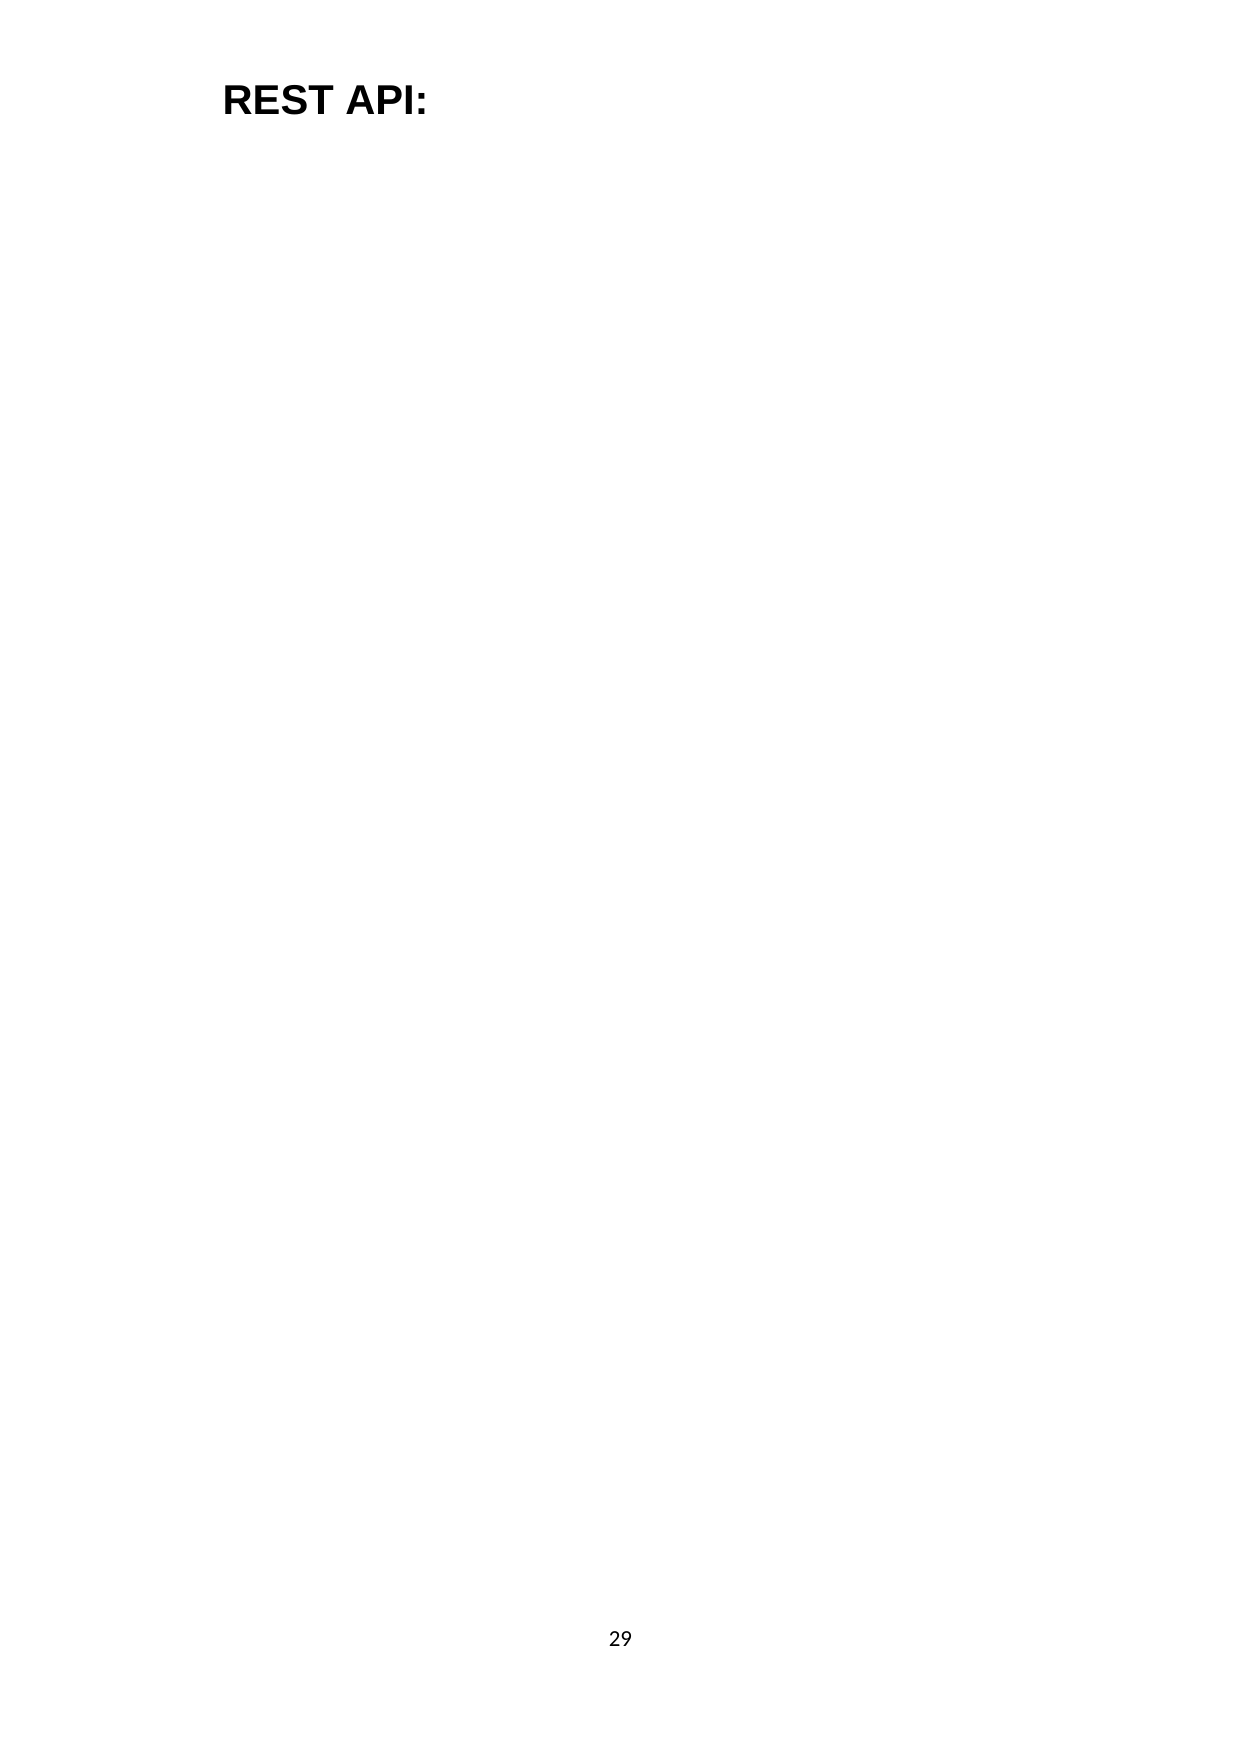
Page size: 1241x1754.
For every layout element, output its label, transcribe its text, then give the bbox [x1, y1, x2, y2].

subtitle REST API: [149, 75, 1165, 123]
